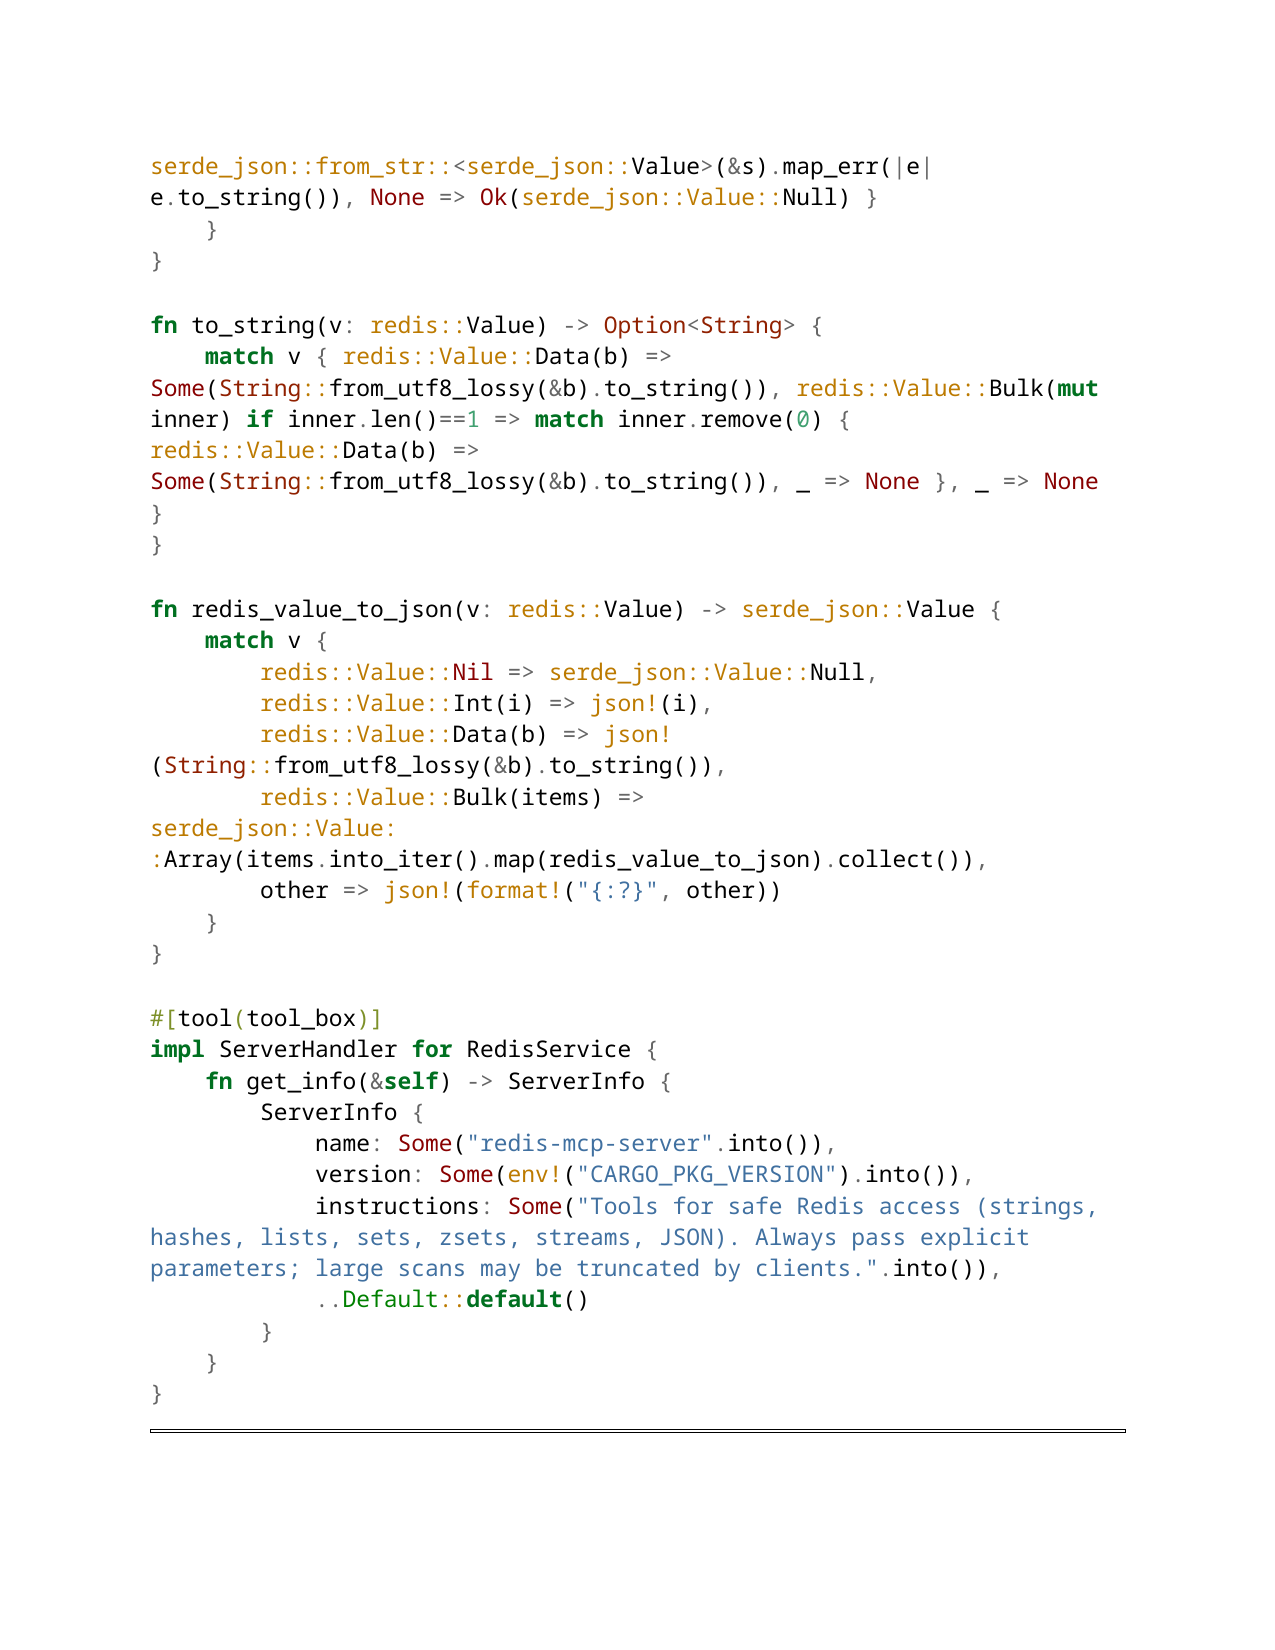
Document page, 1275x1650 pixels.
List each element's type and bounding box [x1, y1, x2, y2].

text [150, 150, 1125, 1408]
